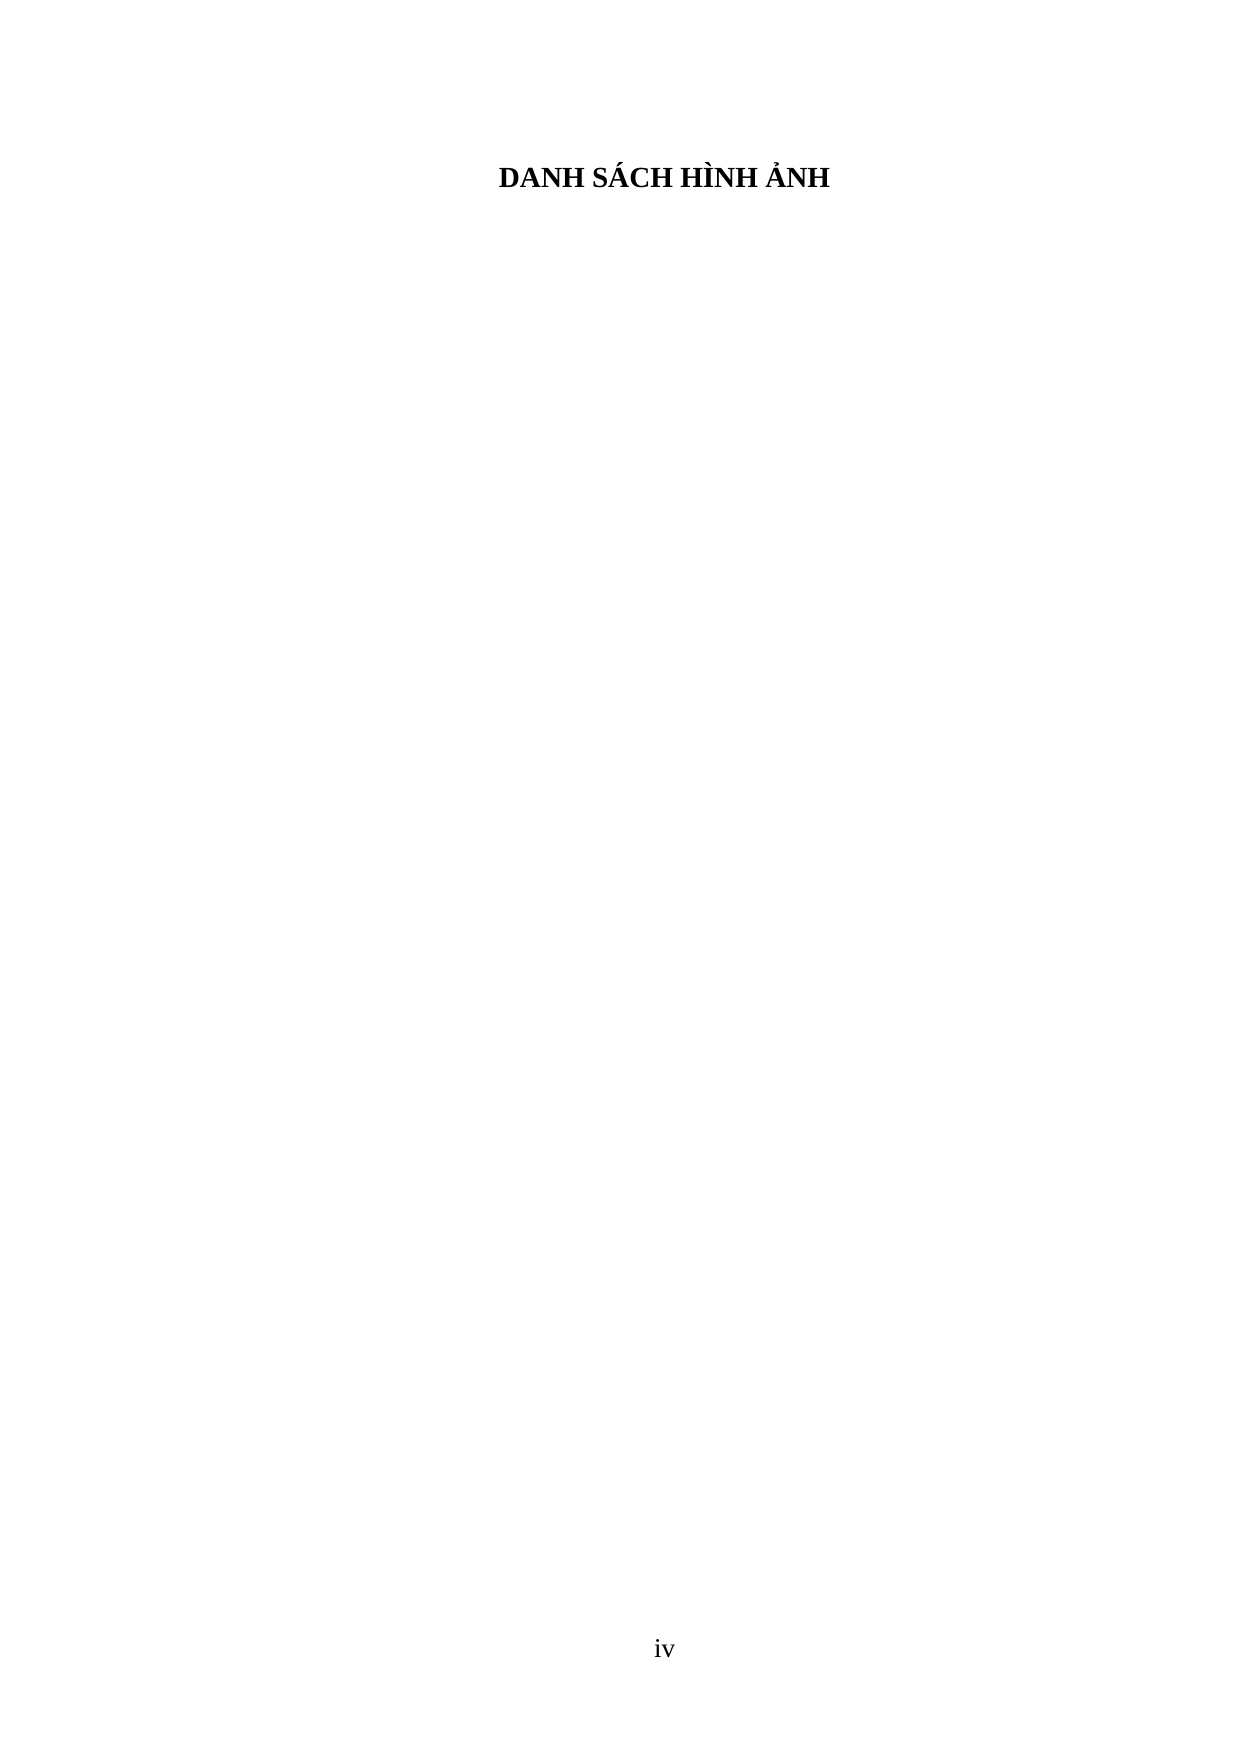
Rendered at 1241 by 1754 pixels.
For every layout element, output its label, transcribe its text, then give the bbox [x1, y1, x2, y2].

text DANH SÁCH HÌNH ẢNH [236, 160, 1092, 194]
